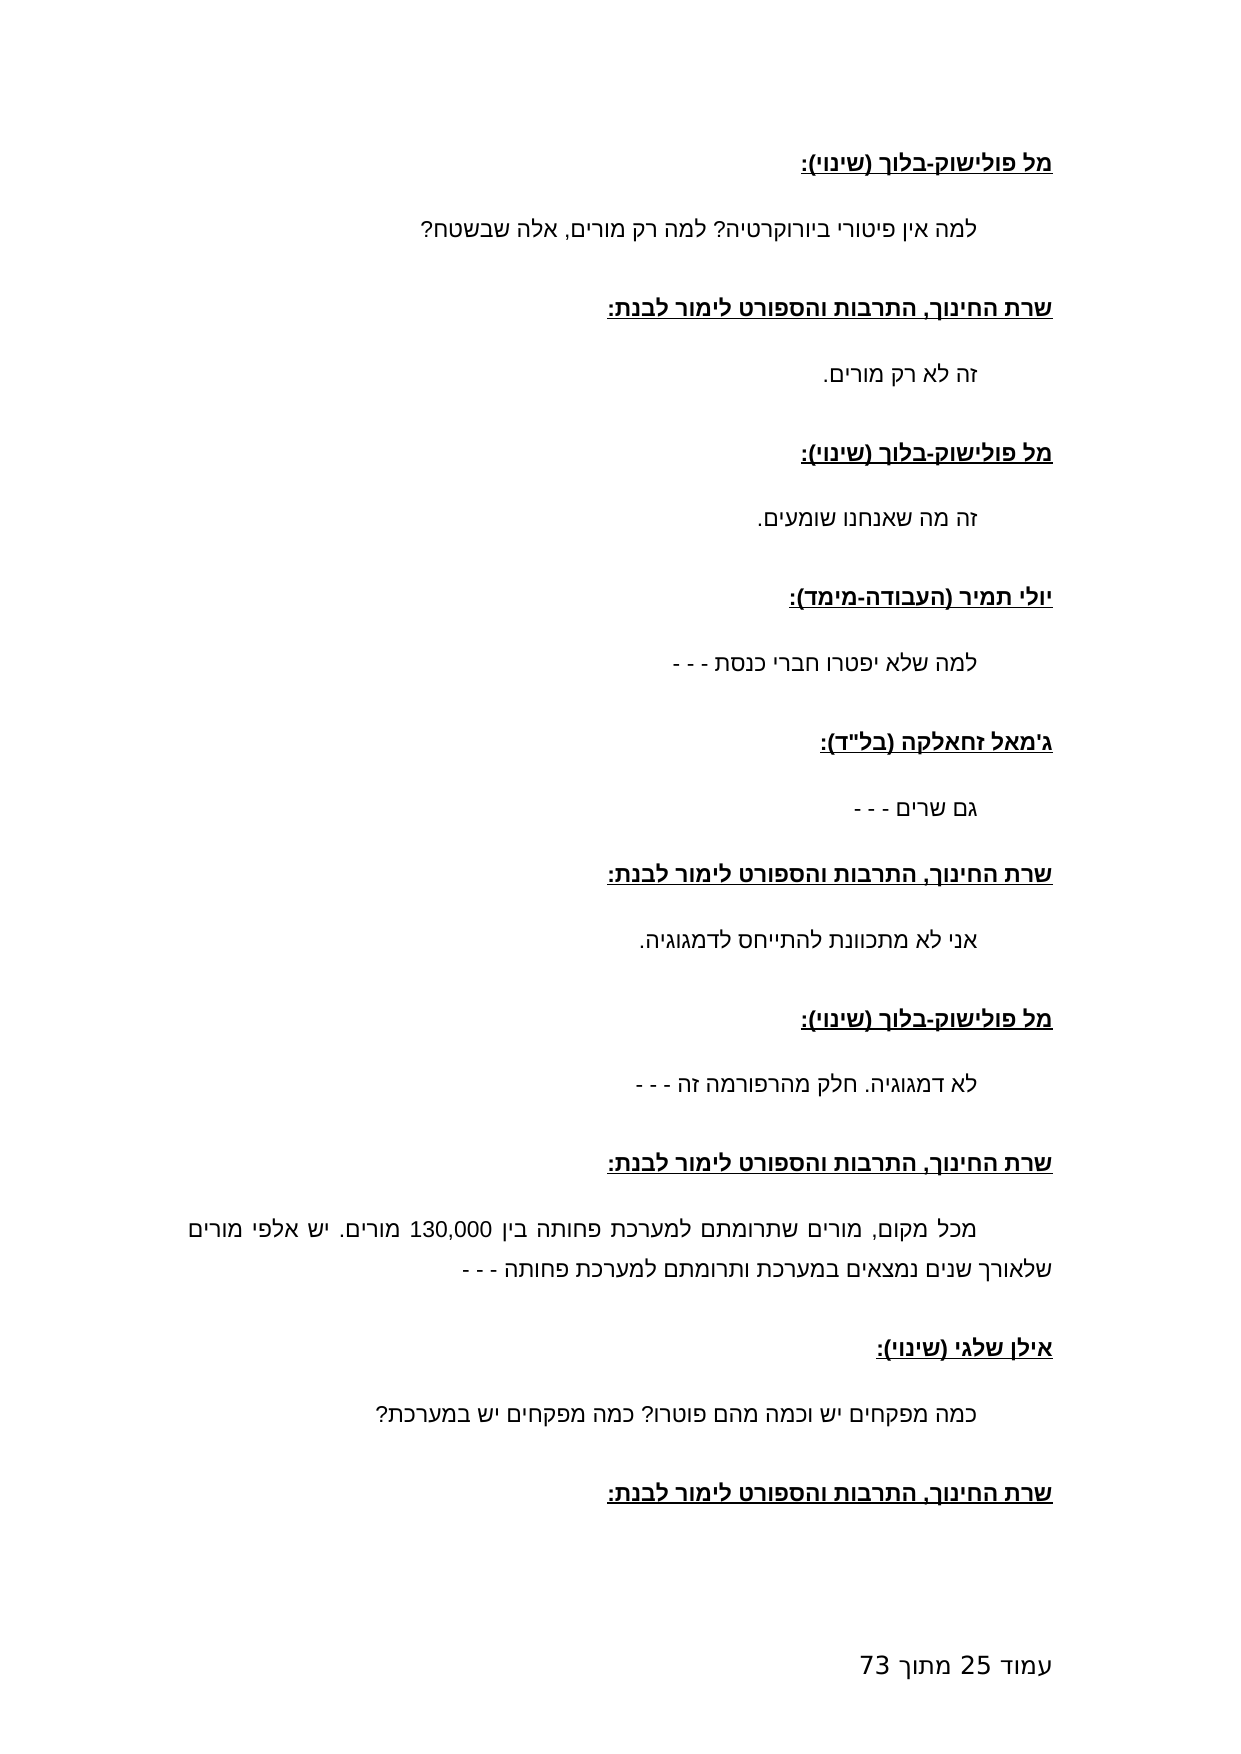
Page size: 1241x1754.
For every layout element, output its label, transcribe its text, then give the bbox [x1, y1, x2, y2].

text אילן שלגי (שינוי): [187, 1335, 1053, 1361]
text כמה מפקחים יש וכמה מהם פוטרו? כמה מפקחים יש במערכת? [187, 1401, 1053, 1427]
text מכל מקום, מורים שתרומתם למערכת פחותה בין 130,000 מורים. יש אלפי מורים שלאורך שנים נמצאים במערכת ותרומתם למערכת פחותה - - - [187, 1216, 1053, 1282]
text ג'מאל זחאלקה (בל"ד): [187, 729, 1053, 756]
text זה מה שאנחנו שומעים. [187, 505, 1053, 532]
text מל פולישוק-בלוך (שינוי): [187, 150, 1053, 176]
text יולי תמיר (העבודה-מימד): [187, 584, 1053, 611]
text למה שלא יפטרו חברי כנסת - - - [187, 650, 1053, 677]
text גם שרים - - - [187, 795, 1053, 821]
text שרת החינוך, התרבות והספורט לימור לבנת: [187, 1479, 1053, 1506]
text זה לא רק מורים. [187, 361, 1053, 387]
text אני לא מתכוונת להתייחס לדמגוגיה. [187, 927, 1053, 953]
text מל פולישוק-בלוך (שינוי): [187, 439, 1053, 466]
text שרת החינוך, התרבות והספורט לימור לבנת: [187, 1150, 1053, 1177]
text שרת החינוך, התרבות והספורט לימור לבנת: [187, 861, 1053, 887]
text שרת החינוך, התרבות והספורט לימור לבנת: [187, 295, 1053, 321]
text מל פולישוק-בלוך (שינוי): [187, 1006, 1053, 1032]
text למה אין פיטורי ביורוקרטיה? למה רק מורים, אלה שבשטח? [187, 216, 1053, 242]
text לא דמגוגיה. חלק מהרפורמה זה - - - [187, 1071, 1053, 1098]
